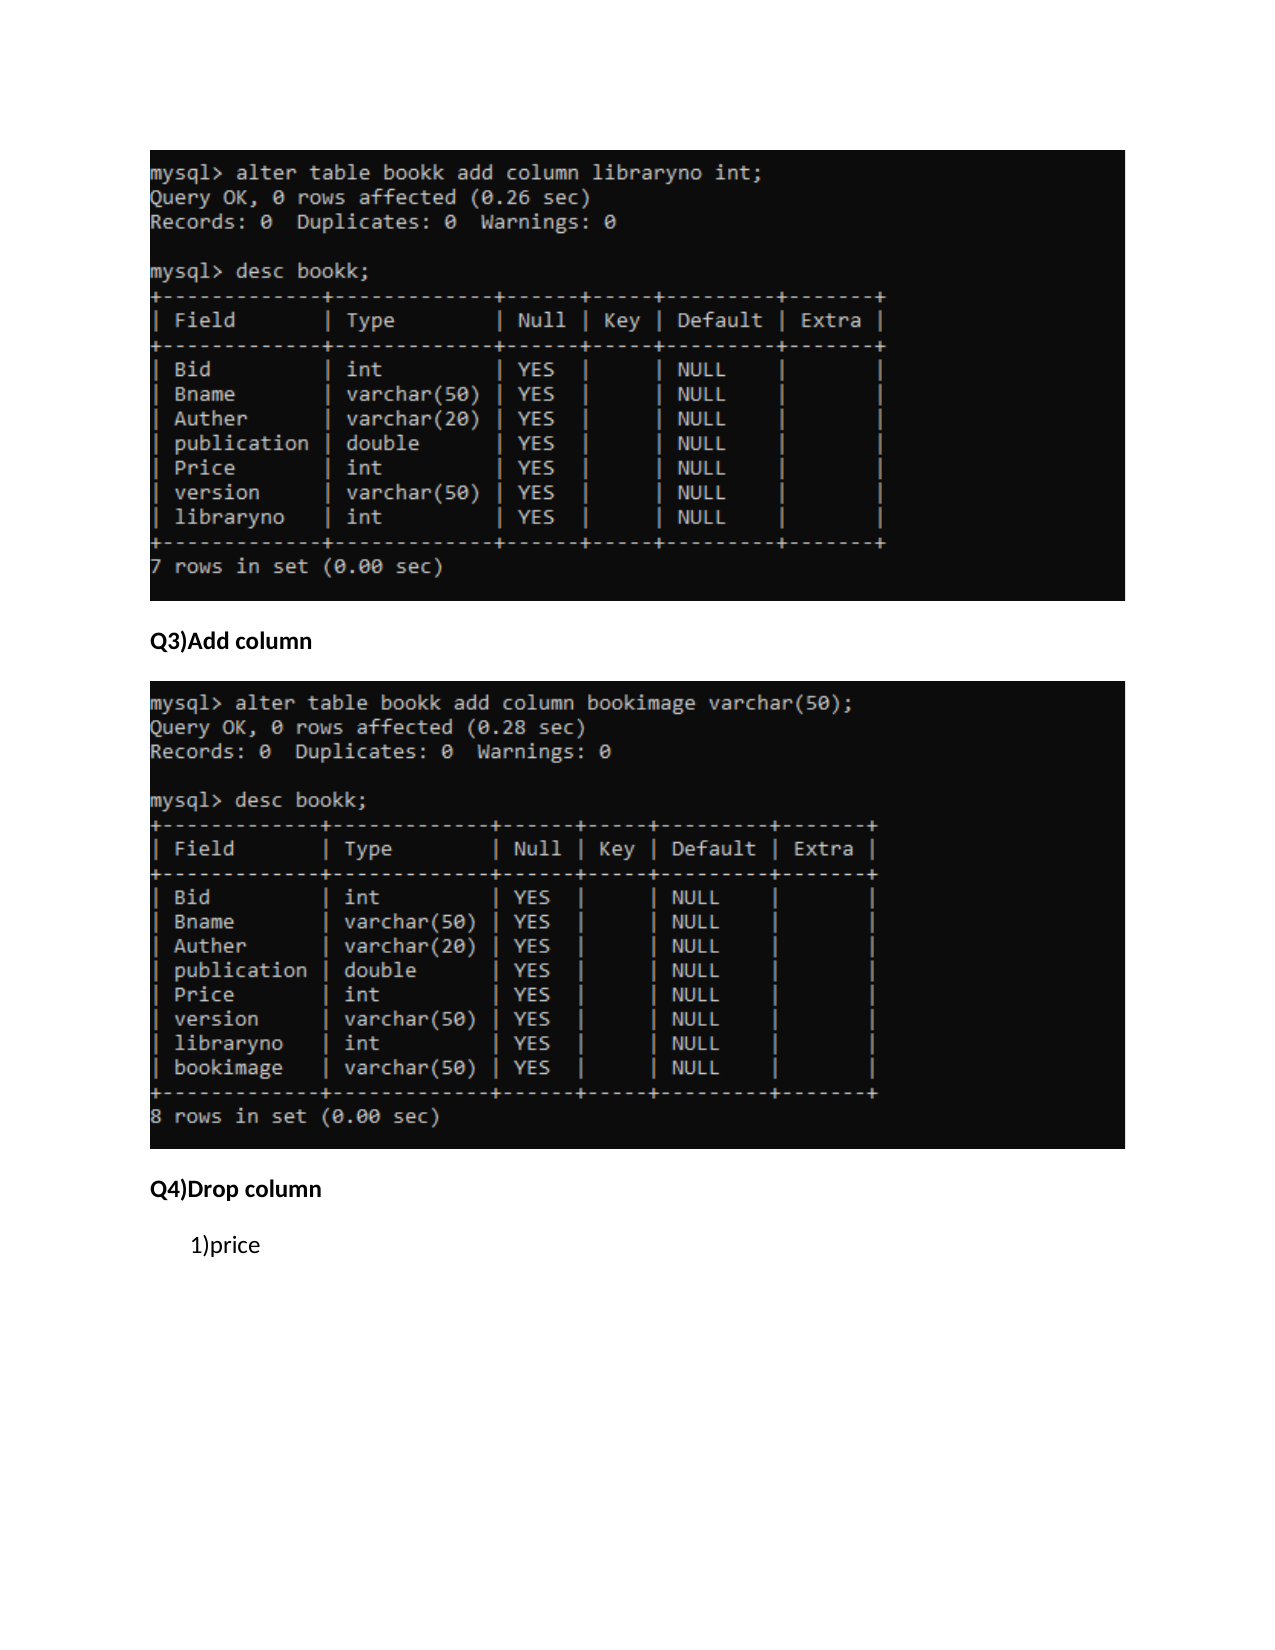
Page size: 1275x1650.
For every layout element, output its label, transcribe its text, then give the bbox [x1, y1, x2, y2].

picture [150, 150, 1125, 601]
picture [150, 681, 1125, 1149]
text 1)price [150, 1229, 1125, 1260]
text Q4)Drop column [150, 1173, 1125, 1204]
text Q3)Add column [150, 625, 1125, 656]
